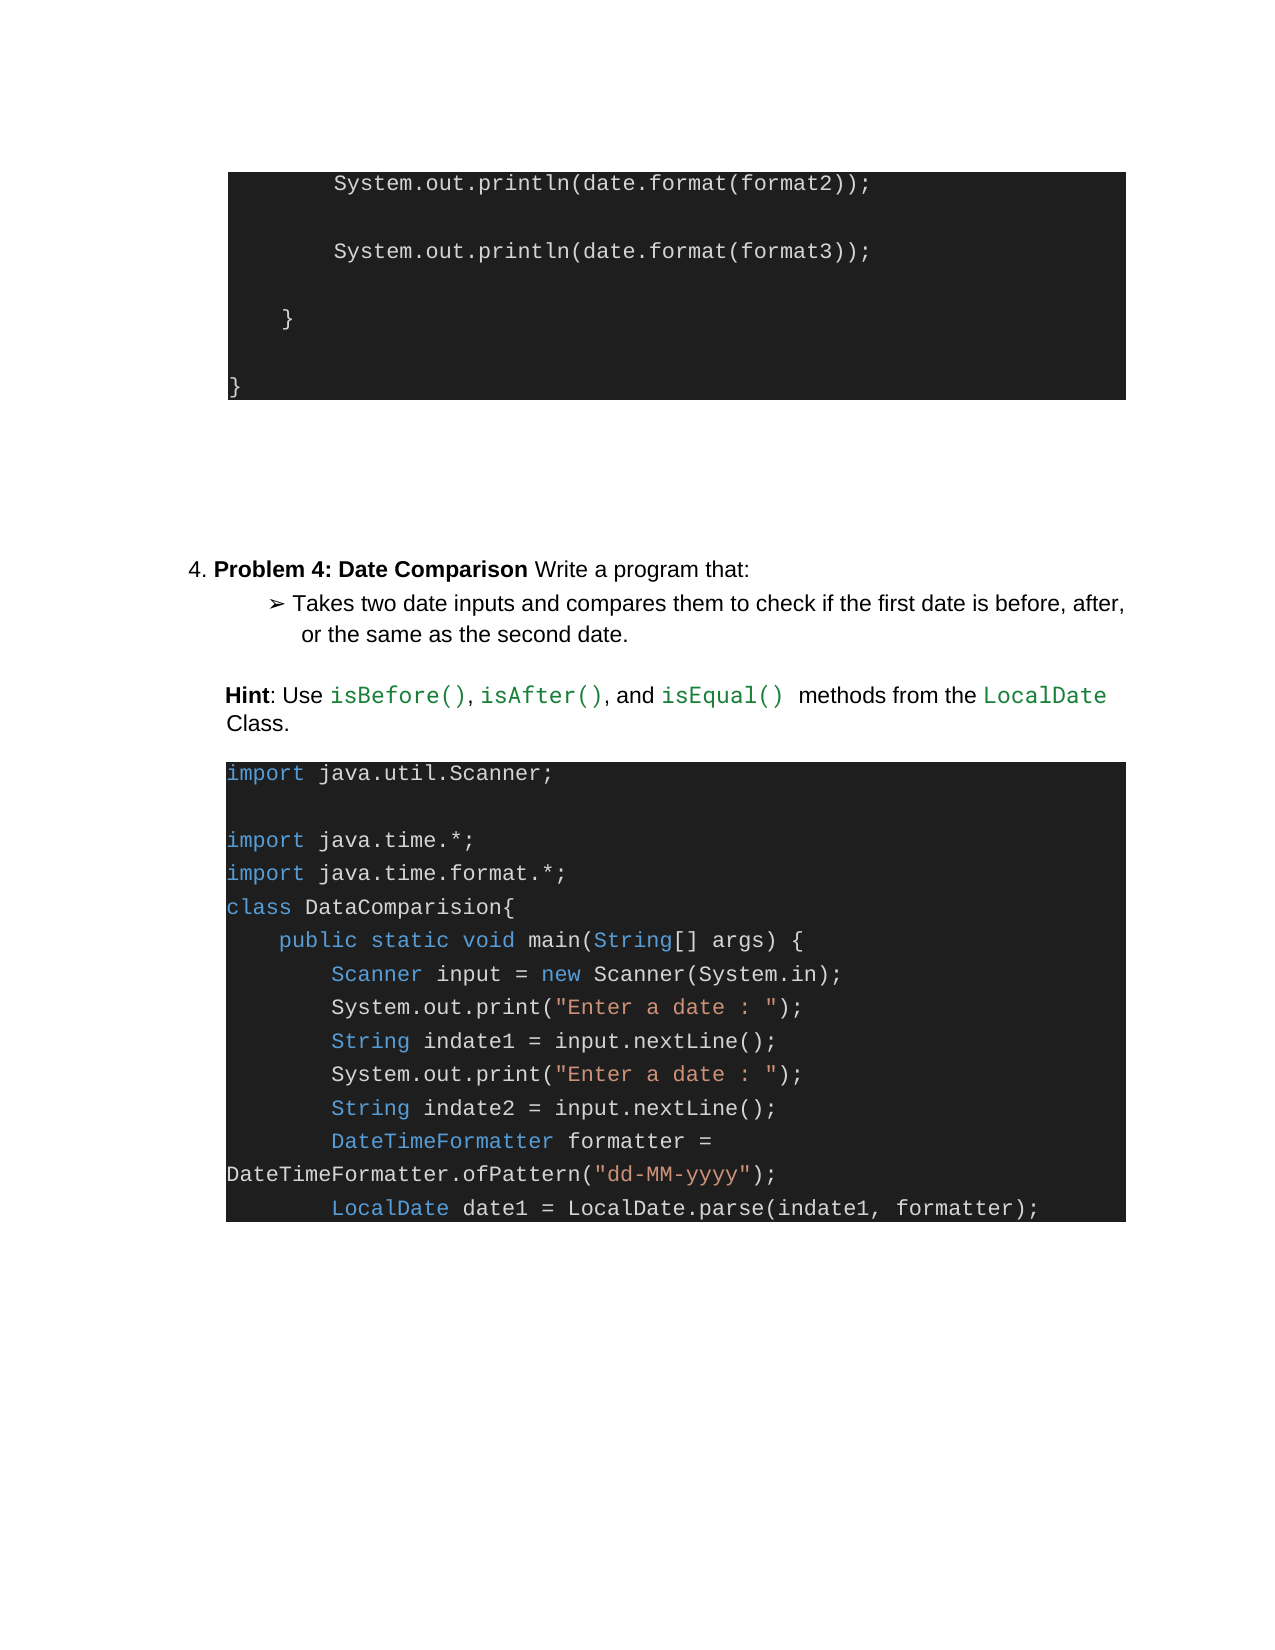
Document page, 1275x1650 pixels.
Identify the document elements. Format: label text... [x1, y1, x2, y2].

text public static void main(String[] args) { [226, 929, 1126, 954]
text } [228, 307, 1126, 332]
text LocalDate date1 = LocalDate.parse(indate1, formatter); [226, 1197, 1126, 1222]
text import java.time.format.*; [226, 863, 1126, 887]
text Class. [226, 709, 1126, 736]
text System.out.println(date.format(format2)); [228, 172, 1126, 197]
text Hint: Use isBefore(), isAfter(), and isEqual() methods from the LocalDate [154, 679, 1107, 709]
text String indate2 = input.nextLine(); [226, 1097, 1126, 1121]
text System.out.print("Enter a date : "); [226, 996, 1126, 1021]
text } [228, 375, 1126, 400]
text System.out.println(date.format(format3)); [228, 240, 1126, 264]
text Scanner input = new Scanner(System.in); [226, 963, 1126, 988]
text System.out.print("Enter a date : "); [226, 1063, 1126, 1088]
text import java.time.*; [226, 829, 1126, 854]
text 4. Problem 4: Date Comparison Write a program that: [188, 556, 1126, 582]
text class DataComparision{ [226, 896, 1126, 921]
text DateTimeFormatter formatter = DateTimeFormatter.ofPattern("dd-MM-yyyy"); [226, 1130, 1126, 1188]
text import java.util.Scanner; [226, 762, 1126, 787]
text ➢ Takes two date inputs and compares them to check if the first date is before, after, or the same as the second date. [267, 587, 1126, 648]
text String indate1 = input.nextLine(); [226, 1030, 1126, 1054]
